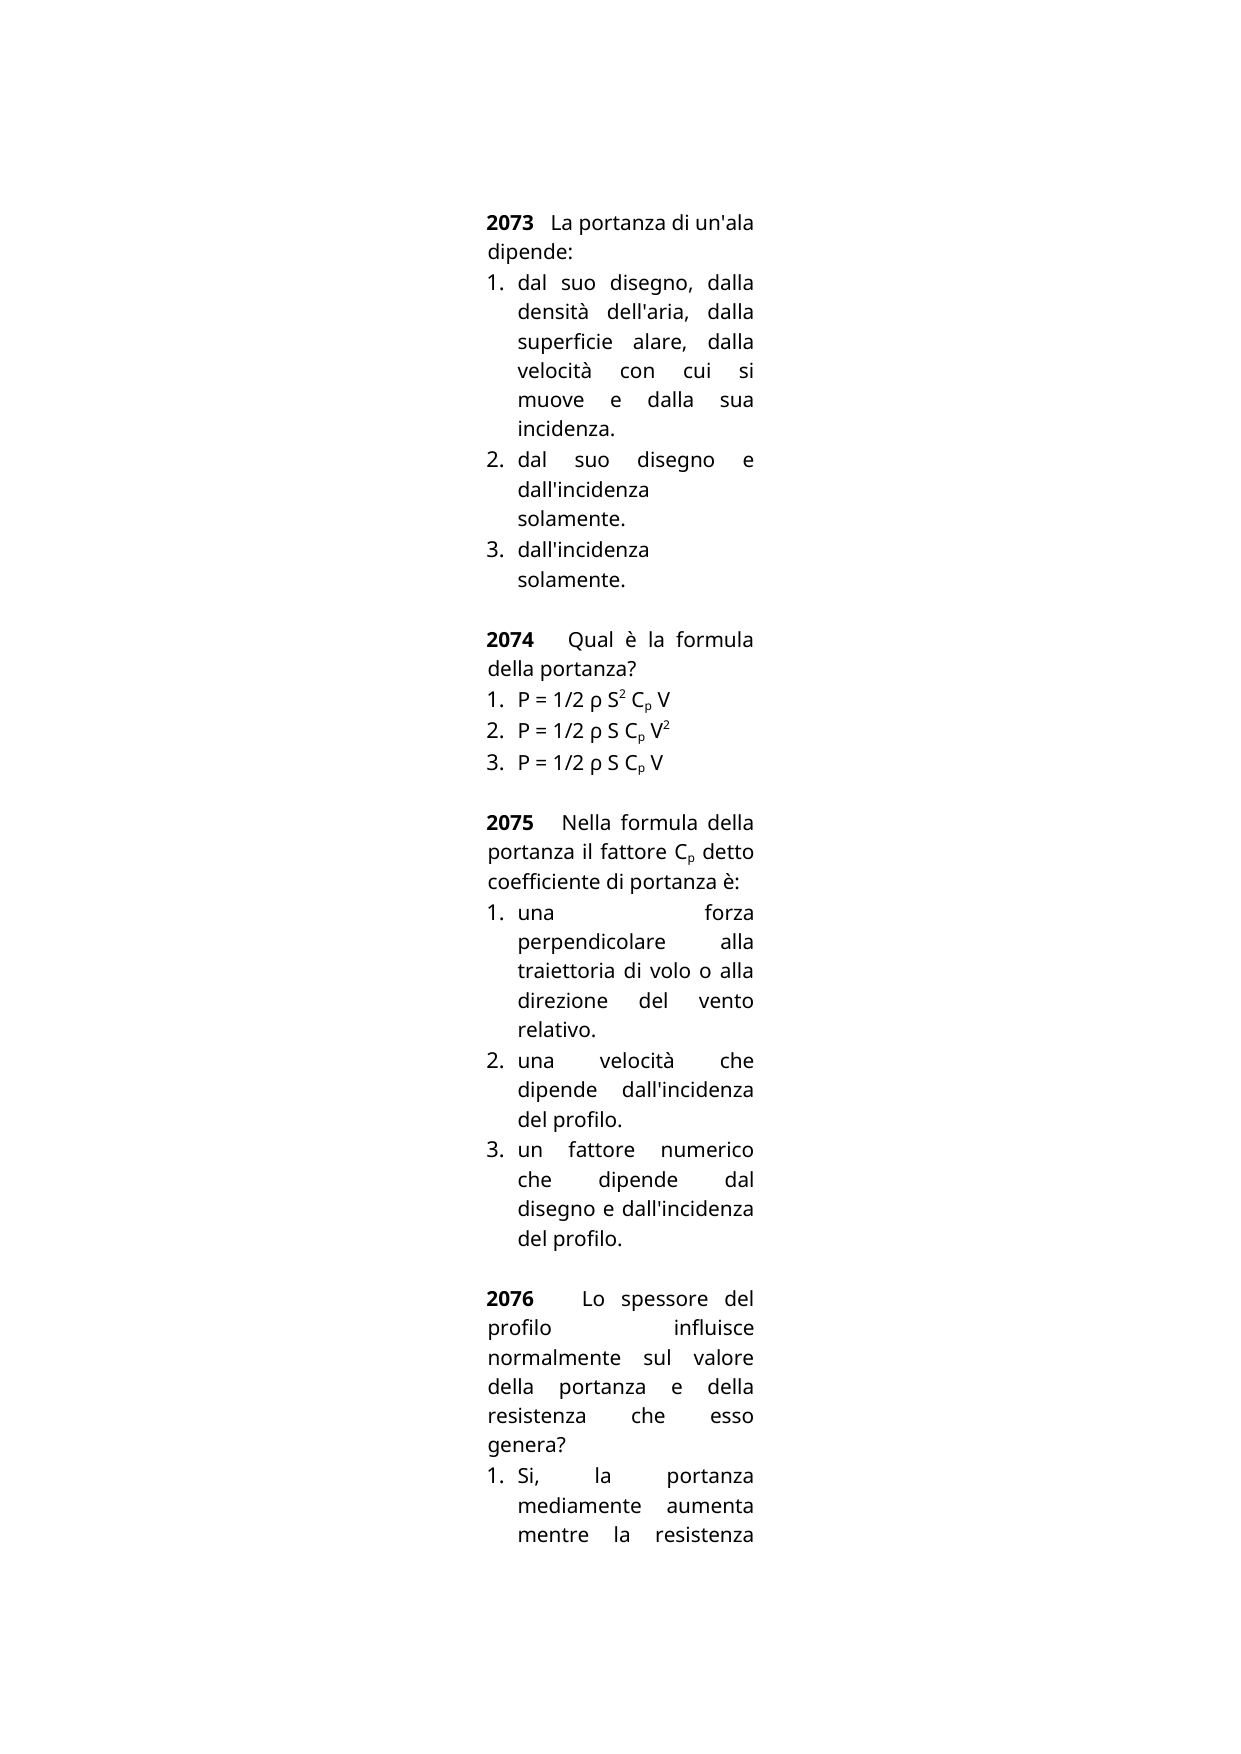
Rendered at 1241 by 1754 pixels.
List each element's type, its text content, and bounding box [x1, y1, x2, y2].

list un fattore numerico che dipende dal disegno e dall'incidenza del profilo. [486, 1134, 754, 1252]
list dal suo disegno e dall'incidenza solamente. [486, 444, 754, 533]
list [486, 1460, 754, 1548]
text 2073 La portanza di un'ala dipende: [486, 208, 754, 266]
text 2076 Lo spessore del profilo influisce normalmente sul valore della portanza e della resistenza che esso genera? [486, 1284, 754, 1459]
list una forza perpendicolare alla traiettoria di volo o alla direzione del vento relativo. [486, 897, 754, 1043]
list P = 1/2 ρ S Cp V2 [486, 715, 754, 745]
text 2074 Qual è la formula della portanza? [486, 625, 754, 683]
list dall'incidenza solamente. [486, 534, 754, 593]
list P = 1/2 ρ S Cp V [486, 746, 754, 776]
text 2075 Nella formula della portanza il fattore Cp detto coefficiente di portanza è: [486, 808, 754, 895]
list dal suo disegno, dalla densità dell'aria, dalla superficie alare, dalla velocità con cui si muove e dalla sua incidenza. [486, 267, 754, 443]
list una velocità che dipende dall'incidenza del profilo. [486, 1045, 754, 1133]
list P = 1/2 ρ S2 Cp V [486, 684, 754, 714]
